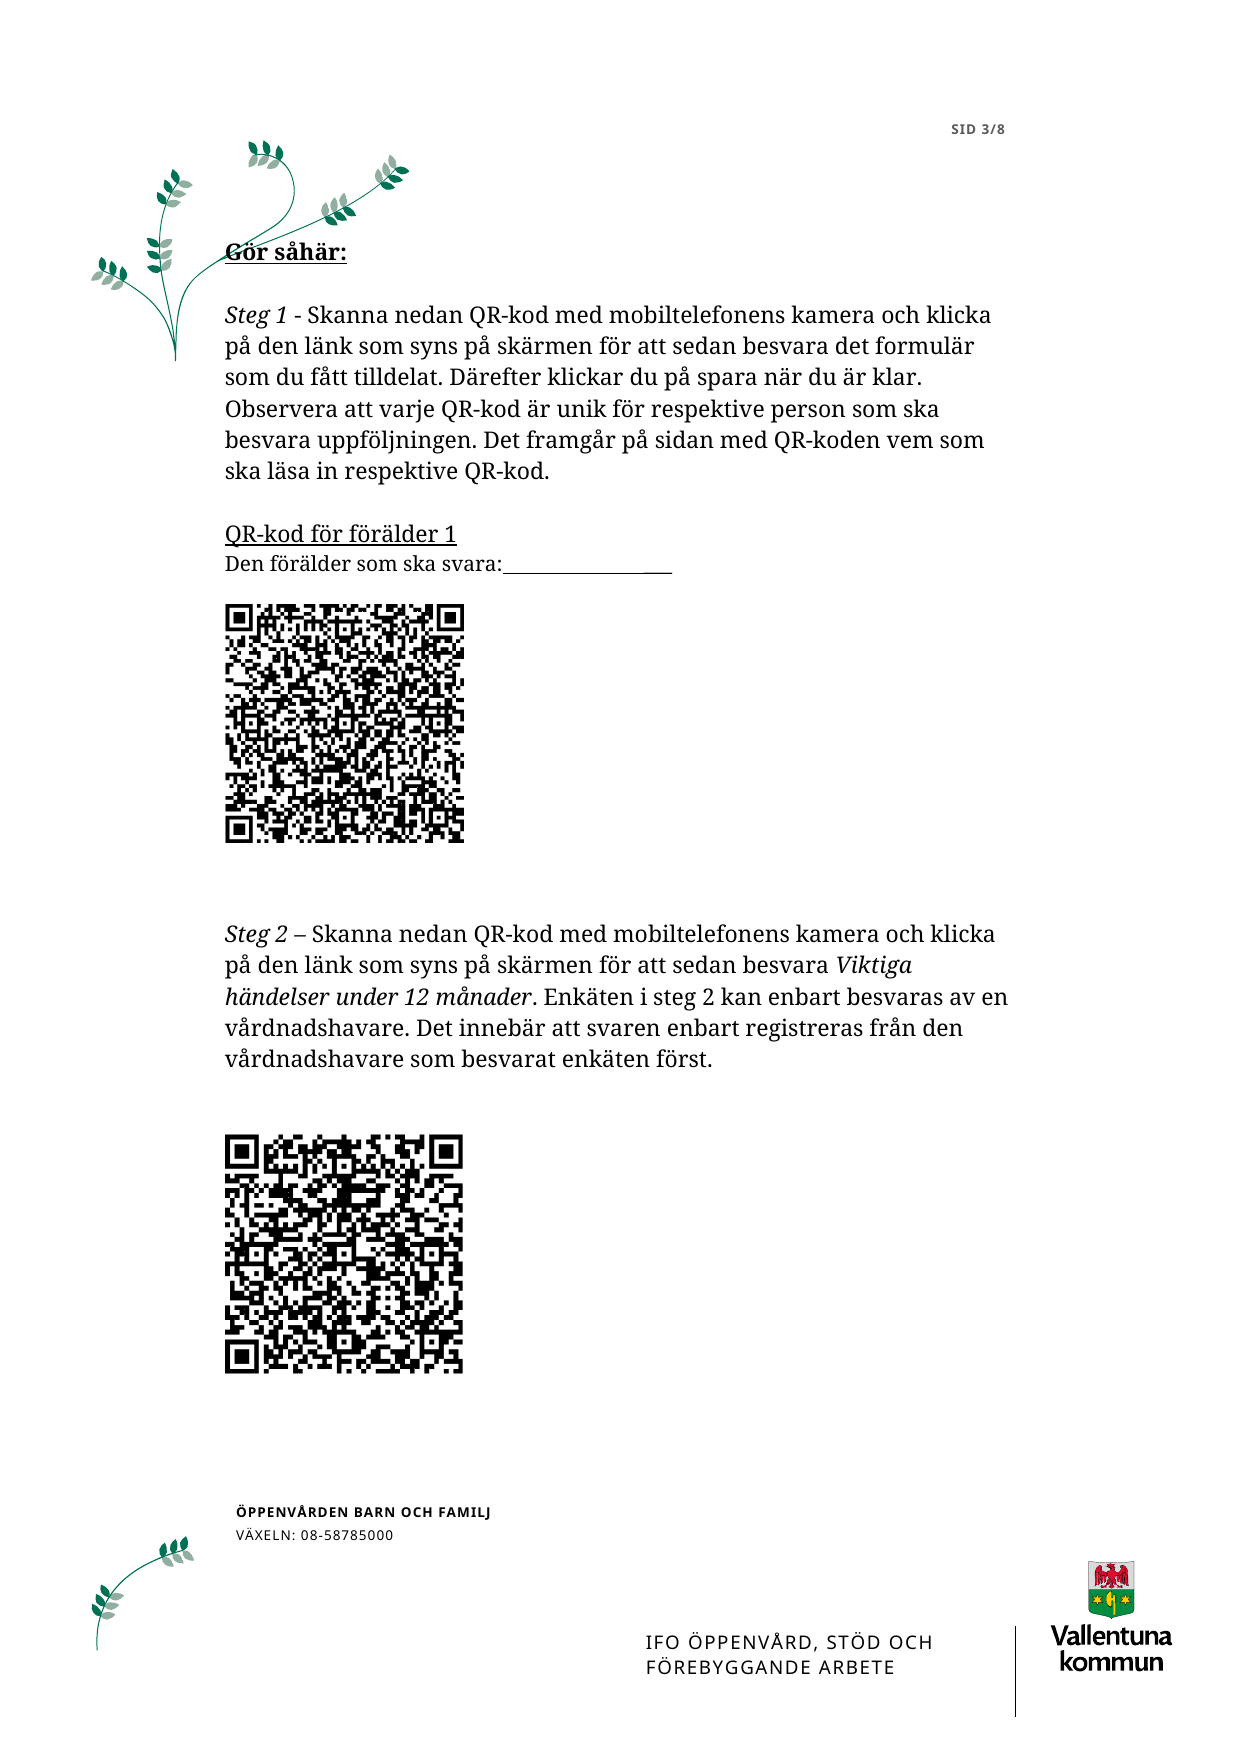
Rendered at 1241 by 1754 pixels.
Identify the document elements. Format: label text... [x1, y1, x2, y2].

text QR-kod för förälder 1 [224, 517, 1016, 549]
text Den förälder som ska svara: ___ [224, 549, 1016, 577]
text Steg 1 - Skanna nedan QR-kod med mobiltelefonens kamera och klicka på den länk som syns på skärmen för att sedan besvara det formulär som du fått tilldelat. Därefter klickar du på spara när du är klar. Observera att varje QR-kod är unik för respektive person som ska besvara uppföljningen. Det framgår på sidan med QR-koden vem som ska läsa in respektive QR-kod. [224, 299, 1016, 486]
text Steg 2 – Skanna nedan QR-kod med mobiltelefonens kamera och klicka på den länk som syns på skärmen för att sedan besvara Viktiga händelser under 12 månader. Enkäten i steg 2 kan enbart besvaras av en vårdnadshavare. Det innebär att svaren enbart registreras från den vårdnadshavare som besvarat enkäten först. [224, 918, 1016, 1074]
picture [224, 1134, 463, 1374]
picture [224, 603, 465, 844]
text Gör såhär: [224, 236, 1016, 267]
